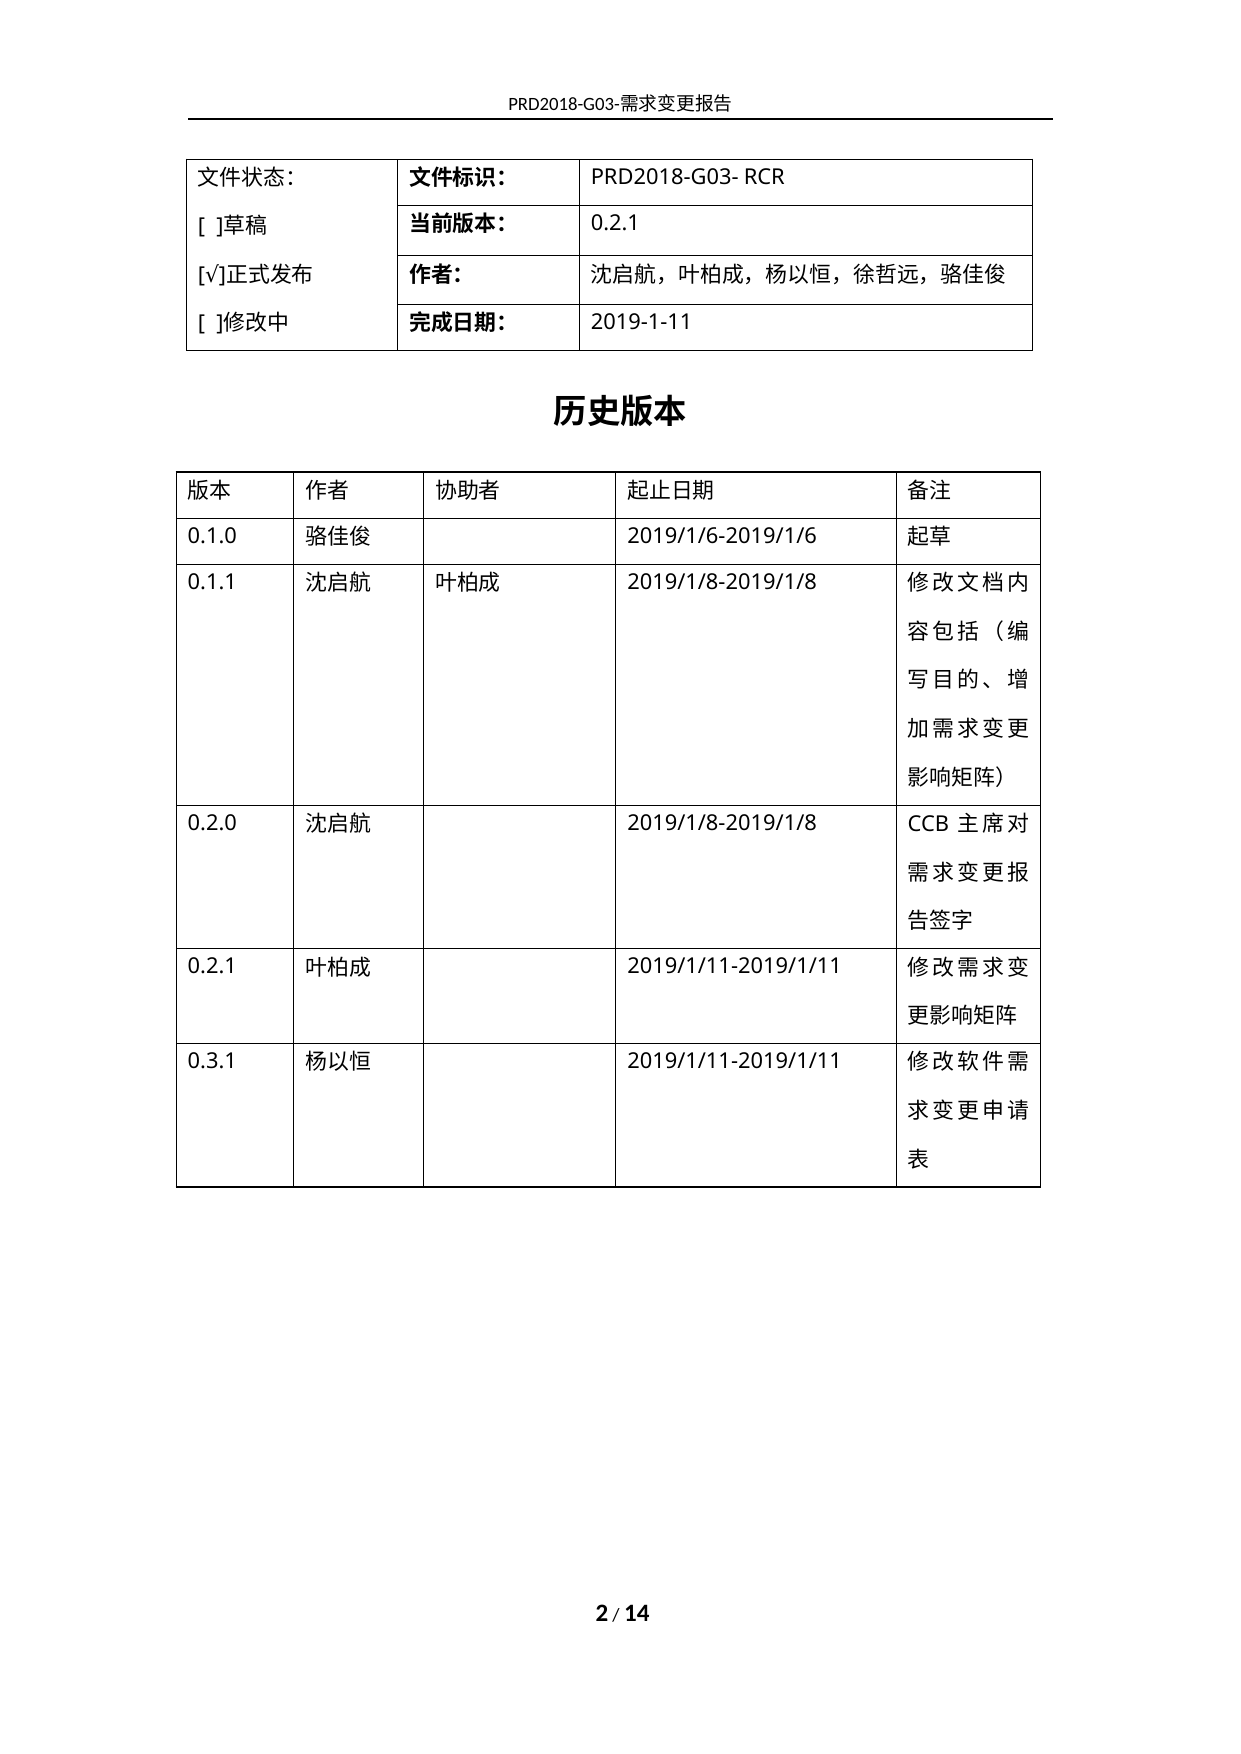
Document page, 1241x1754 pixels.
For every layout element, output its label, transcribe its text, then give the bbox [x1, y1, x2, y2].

table_cell 当前版本： [398, 206, 579, 255]
table_cell 沈启航 [294, 565, 423, 804]
table_cell 沈启航 [294, 806, 423, 948]
table_cell 0.1.1 [177, 565, 293, 804]
table_cell 沈启航，叶柏成，杨以恒，徐哲远，骆佳俊 [580, 256, 1032, 304]
table_cell CCB主席对需求变更报告签字 [897, 806, 1040, 948]
table_cell 0.1.0 [177, 519, 293, 563]
table_cell [424, 949, 615, 1043]
table_cell 作者： [398, 256, 579, 304]
table_cell 修改需求变更影响矩阵 [897, 949, 1040, 1043]
table_cell 骆佳俊 [294, 519, 423, 563]
table_cell 2019/1/11-2019/1/11 [616, 1044, 896, 1186]
table_cell 叶柏成 [424, 565, 615, 804]
table_cell 起草 [897, 519, 1040, 563]
table_cell 杨以恒 [294, 1044, 423, 1186]
table_cell 2019/1/8-2019/1/8 [616, 806, 896, 948]
table_cell 0.2.0 [177, 806, 293, 948]
table_header 文件状态： [ ]草稿 [√]正式发布 [ ]修改中 [187, 160, 397, 350]
table_cell 2019/1/8-2019/1/8 [616, 565, 896, 804]
table_cell 修改文档内容包括（编写目的、增加需求变更影响矩阵） [897, 565, 1040, 804]
table_cell 2019/1/11-2019/1/11 [616, 949, 896, 1043]
table_cell 2019/1/6-2019/1/6 [616, 519, 896, 563]
subtitle 历史版本 [187, 376, 1053, 441]
table_header 作者 [294, 473, 423, 517]
table_cell [424, 1044, 615, 1186]
table_header PRD2018-G03- RCR [580, 160, 1032, 204]
table_cell 0.2.1 [177, 949, 293, 1043]
table_cell 0.2.1 [580, 206, 1032, 255]
table_header 协助者 [424, 473, 615, 517]
table_header 备注 [897, 473, 1040, 517]
table_cell 0.3.1 [177, 1044, 293, 1186]
table_cell 2019-1-11 [580, 305, 1032, 350]
table_cell 完成日期： [398, 305, 579, 350]
table_header 版本 [177, 473, 293, 517]
table_header 文件标识： [398, 160, 579, 204]
table_cell 修改软件需求变更申请表 [897, 1044, 1040, 1186]
table_cell [424, 519, 615, 563]
table_cell 叶柏成 [294, 949, 423, 1043]
table_cell [424, 806, 615, 948]
table_header 起止日期 [616, 473, 896, 517]
